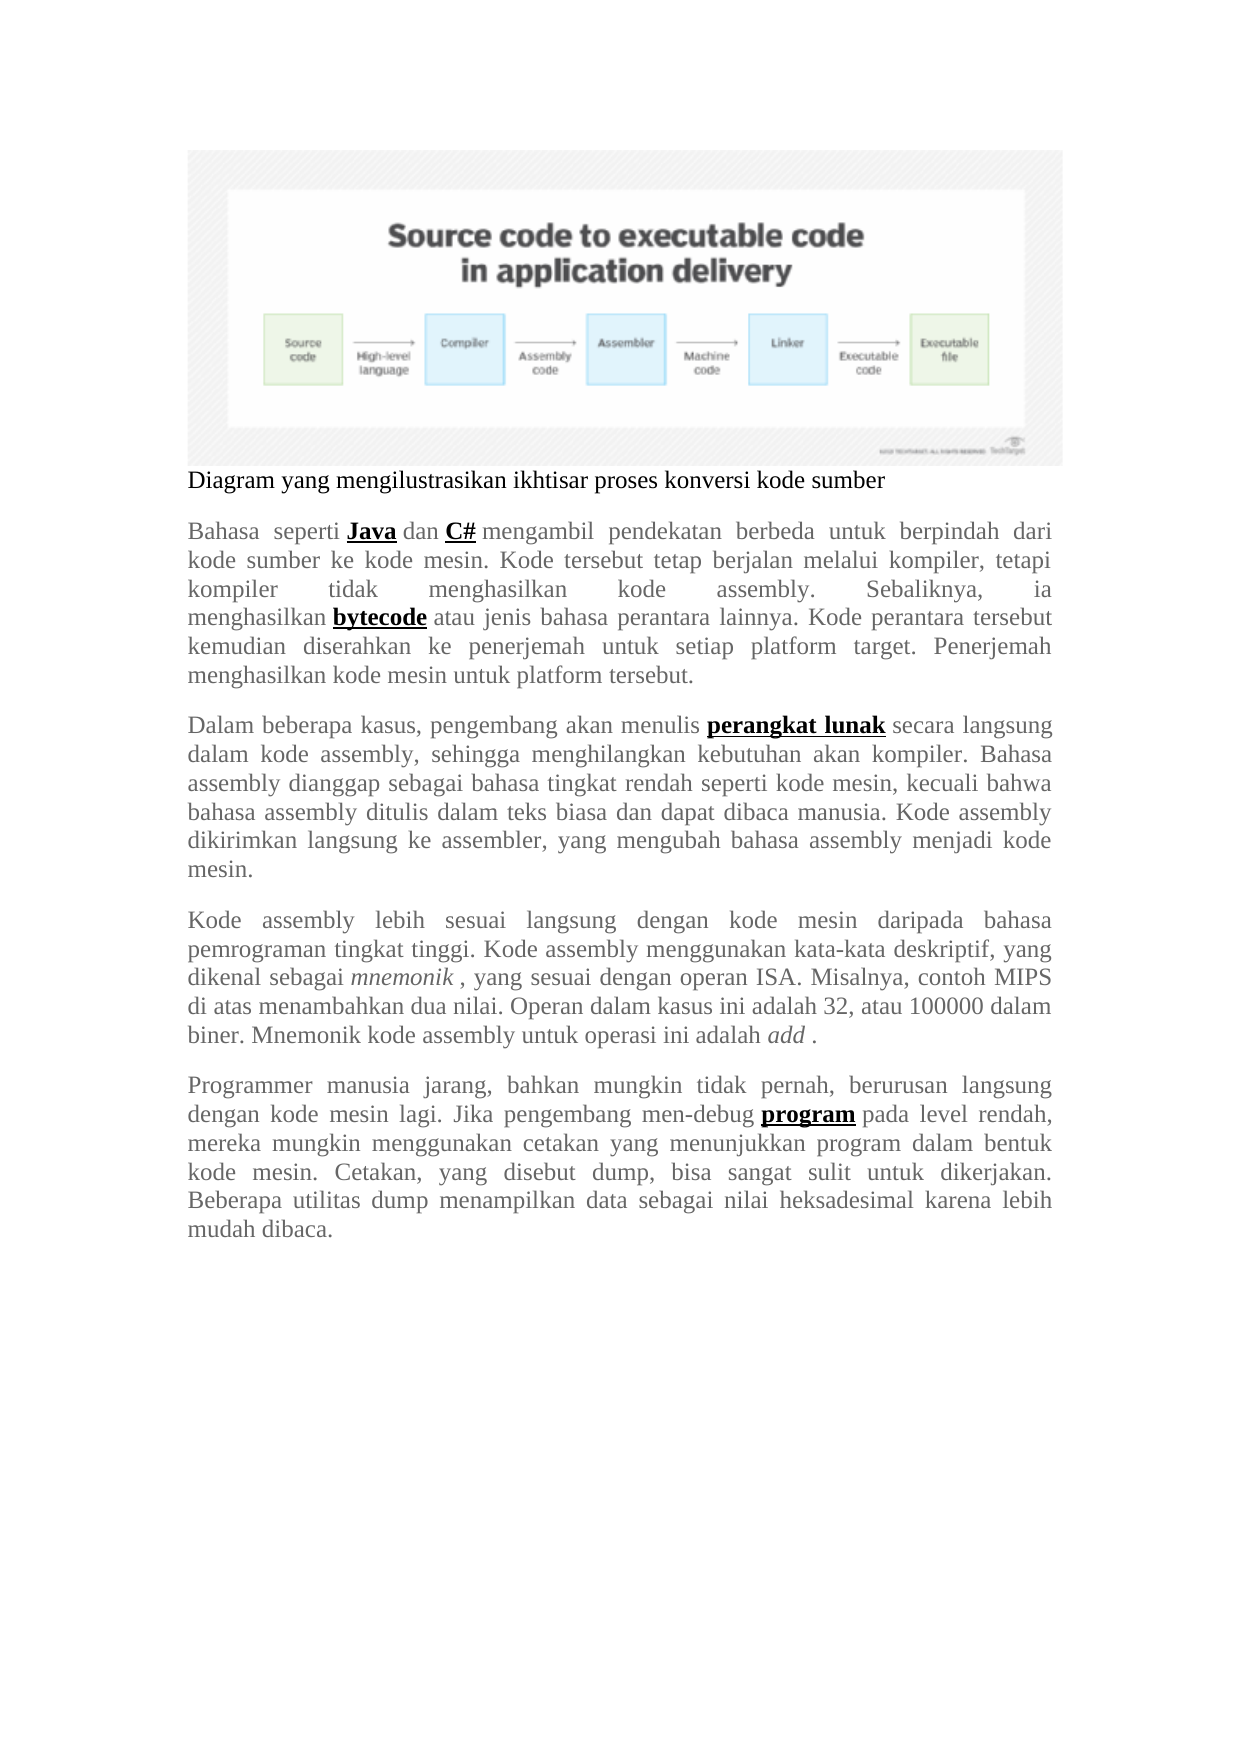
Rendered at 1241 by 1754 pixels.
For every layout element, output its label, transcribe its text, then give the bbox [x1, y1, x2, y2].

picture [187, 150, 1063, 466]
text Kode assembly lebih sesuai langsung dengan kode mesin daripada bahasa pemrograman tingkat tinggi. Kode assembly menggunakan kata-kata deskriptif, yang dikenal sebagai mnemonik , yang sesuai dengan operan ISA. Misalnya, contoh MIPS di atas menambahkan dua nilai. Operan dalam kasus ini adalah 32, atau 100000 dalam biner. Mnemonik kode assembly untuk operasi ini adalah add . [187, 905, 1053, 1049]
text Diagram yang mengilustrasikan ikhtisar proses konversi kode sumber [187, 466, 1053, 494]
text Bahasa seperti Java dan C# mengambil pendekatan berbeda untuk berpindah dari kode sumber ke kode mesin. Kode tersebut tetap berjalan melalui kompiler, tetapi kompiler tidak menghasilkan kode assembly. Sebaliknya, ia menghasilkan bytecode atau jenis bahasa perantara lainnya. Kode perantara tersebut kemudian diserahkan ke penerjemah untuk setiap platform target. Penerjemah menghasilkan kode mesin untuk platform tersebut. [187, 516, 1053, 689]
text Dalam beberapa kasus, pengembang akan menulis perangkat lunak secara langsung dalam kode assembly, sehingga menghilangkan kebutuhan akan kompiler. Bahasa assembly dianggap sebagai bahasa tingkat rendah seperti kode mesin, kecuali bahwa bahasa assembly ditulis dalam teks biasa dan dapat dibaca manusia. Kode assembly dikirimkan langsung ke assembler, yang mengubah bahasa assembly menjadi kode mesin. [187, 711, 1053, 883]
text Programmer manusia jarang, bahkan mungkin tidak pernah, berurusan langsung dengan kode mesin lagi. Jika pengembang men-debug program pada level rendah, mereka mungkin menggunakan cetakan yang menunjukkan program dalam bentuk kode mesin. Cetakan, yang disebut dump, bisa sangat sulit untuk dikerjakan. Beberapa utilitas dump menampilkan data sebagai nilai heksadesimal karena lebih mudah dibaca. [187, 1071, 1053, 1243]
